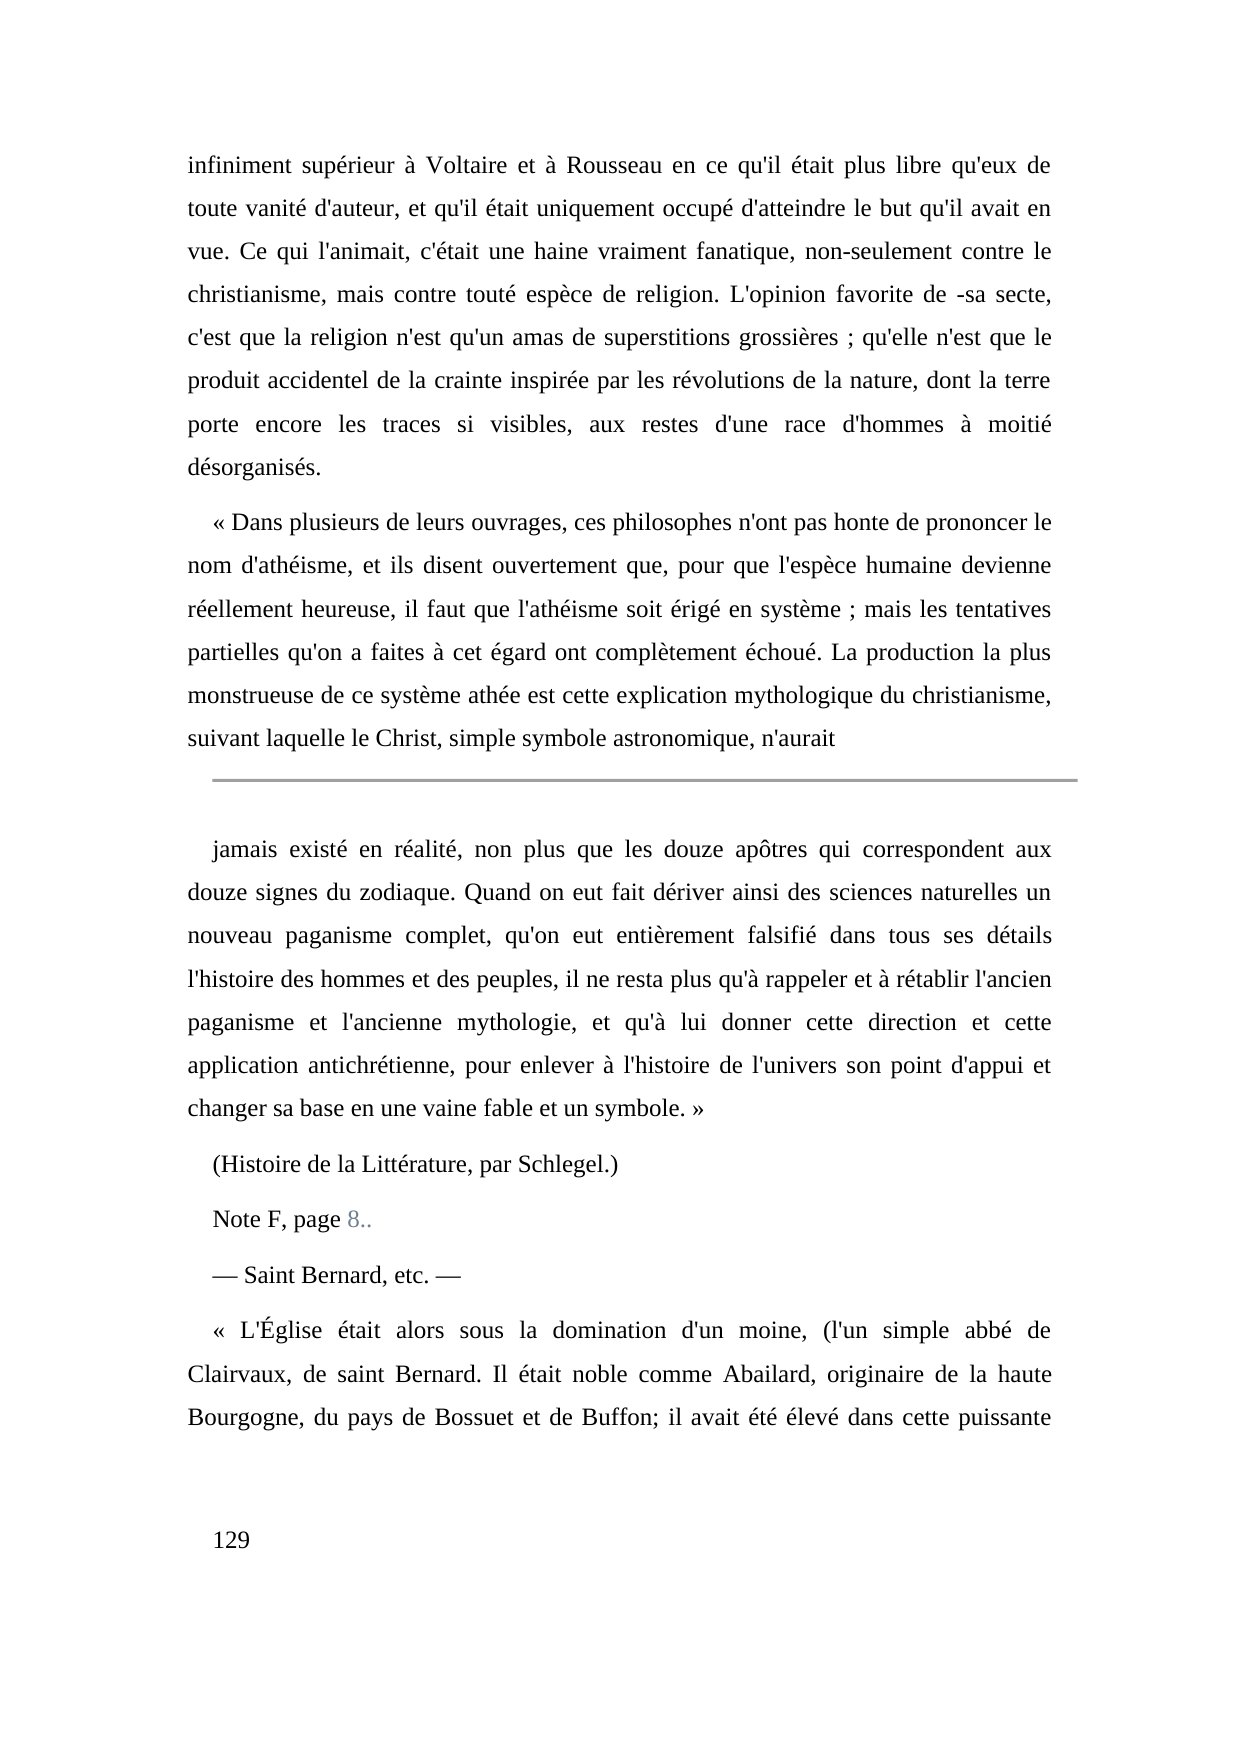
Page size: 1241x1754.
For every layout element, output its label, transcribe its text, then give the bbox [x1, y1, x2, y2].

text — Saint Bernard, etc. — [187, 1260, 1053, 1289]
text jamais existé en réalité, non plus que les douze apôtres qui correspondent aux douze signes du zodiaque. Quand on eut fait dériver ainsi des sciences naturelles un nouveau paganisme complet, qu'on eut entièrement falsifié dans tous ses détails l'histoire des hommes et des peuples, il ne resta plus qu'à rappeler et à rétablir l'ancien paganisme et l'ancienne mythologie, et qu'à lui donner cette direction et cette application antichrétienne, pour enlever à l'histoire de l'univers son point d'appui et changer sa base en une vaine fable et un symbole. » [187, 834, 1053, 1122]
text « Dans plusieurs de leurs ouvrages, ces philosophes n'ont pas honte de prononcer le nom d'athéisme, et ils disent ouvertement que, pour que l'espèce humaine devienne réellement heureuse, il faut que l'athéisme soit érigé en système ; mais les tentatives partielles qu'on a faites à cet égard ont complètement échoué. La production la plus monstrueuse de ce système athée est cette explication mythologique du christianisme, suivant laquelle le Christ, simple symbole astronomique, n'aurait [187, 507, 1053, 752]
text (Histoire de la Littérature, par Schlegel.) [187, 1149, 1053, 1177]
text Note F, page 8.. [187, 1204, 1053, 1233]
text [187, 1316, 1053, 1431]
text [187, 150, 1053, 481]
